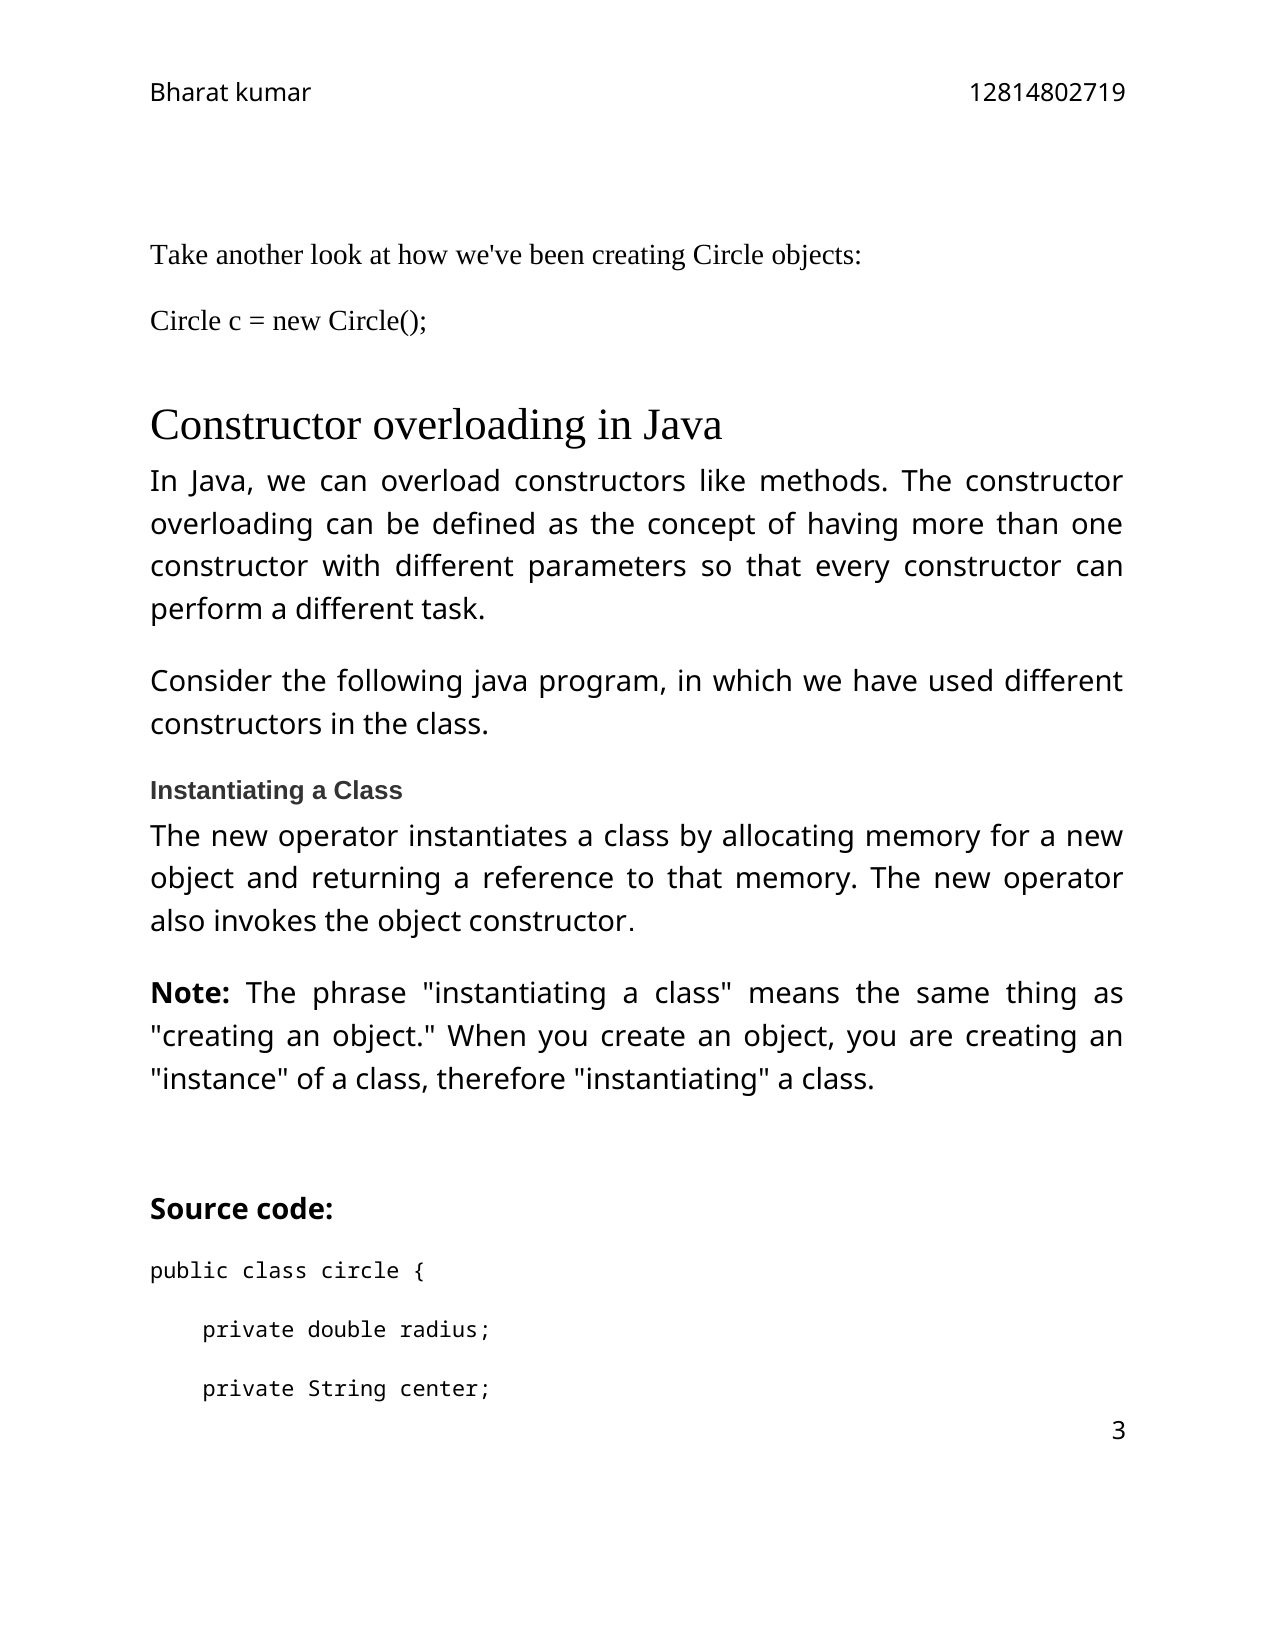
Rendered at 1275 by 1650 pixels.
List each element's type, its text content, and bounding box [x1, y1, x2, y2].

subtitle Constructor overloading in Java [150, 397, 1125, 449]
text private double radius; [150, 1314, 1125, 1343]
text Consider the following java program, in which we have used different constructors in the class. [150, 661, 1125, 743]
text public class circle { [150, 1255, 1125, 1284]
text private String center; [150, 1372, 1125, 1402]
text Circle c = new Circle(); [150, 303, 1125, 336]
text Take another look at how we've been creating Circle objects: [150, 237, 1125, 271]
text In Java, we can overload constructors like methods. The constructor overloading can be defined as the concept of having more than one constructor with different parameters so that every constructor can perform a different task. [150, 460, 1125, 628]
text Note: The phrase "instantiating a class" means the same thing as "creating an object." When you create an object, you are creating an "instance" of a class, therefore "instantiating" a class. [150, 972, 1125, 1098]
text The new operator instantiates a class by allocating memory for a new object and returning a reference to that memory. The new operator also invokes the object constructor. [150, 815, 1125, 940]
text Source code: [150, 1196, 1125, 1226]
subtitle Instantiating a Class [150, 775, 1125, 805]
